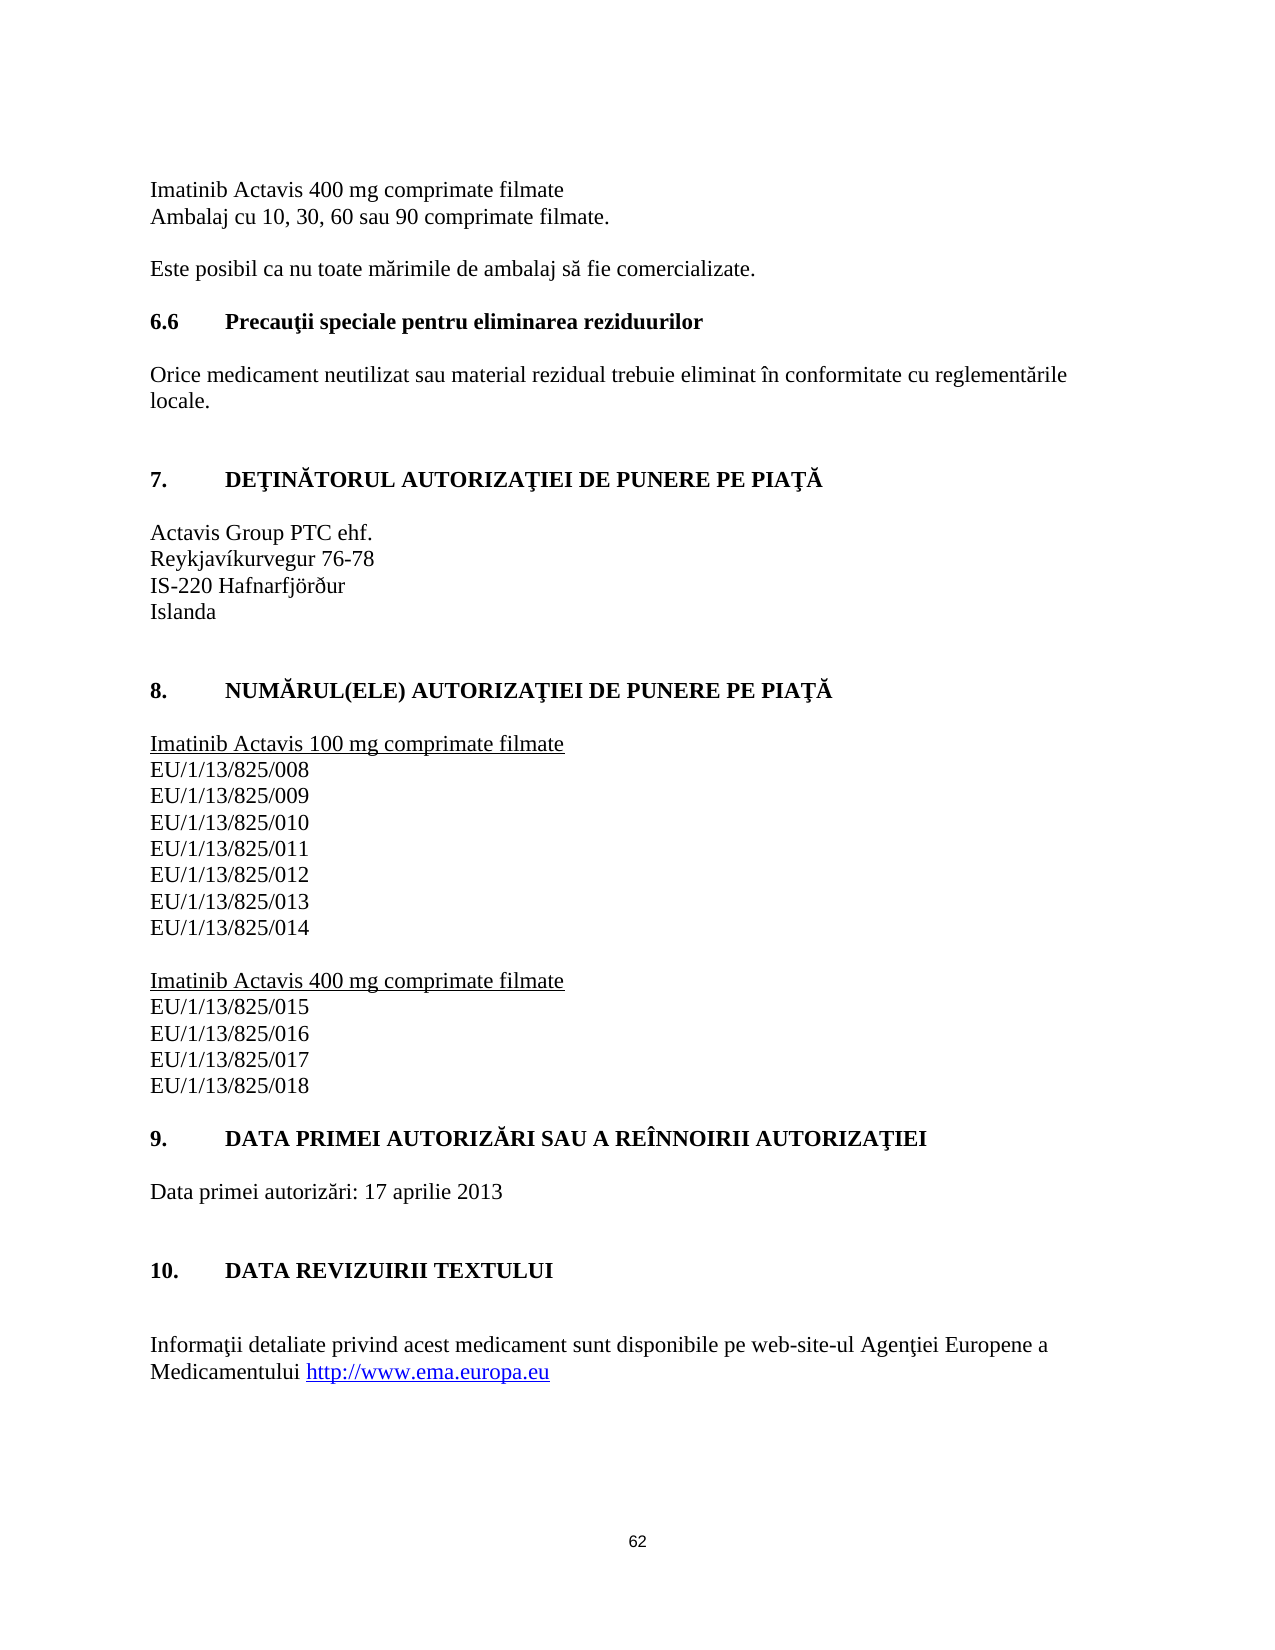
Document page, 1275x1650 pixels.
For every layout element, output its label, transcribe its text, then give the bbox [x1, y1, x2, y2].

text EU/1/13/825/008 [150, 756, 1125, 782]
text Data primei autorizări: 17 aprilie 2013 [150, 1178, 1125, 1204]
text EU/1/13/825/011 [150, 835, 1125, 862]
text EU/1/13/825/014 [150, 914, 1125, 941]
text 8. NUMĂRUL(ELE) AUTORIZAŢIEI DE PUNERE PE PIAŢĂ [150, 677, 1125, 703]
text 10. DATA REVIZUIRII TEXTULUI [150, 1257, 1125, 1283]
text Este posibil ca nu toate mărimile de ambalaj să fie comercializate. [150, 255, 1125, 282]
text Islanda [150, 598, 1125, 624]
text EU/1/13/825/009 [150, 782, 1125, 809]
text Imatinib Actavis 400 mg comprimate filmate [150, 967, 1125, 993]
text 9. DATA PRIMEI AUTORIZĂRI SAU A REÎNNOIRII AUTORIZAŢIEI [150, 1125, 1125, 1151]
text EU/1/13/825/017 [150, 1046, 1125, 1072]
text Informaţii detaliate privind acest medicament sunt disponibile pe web-site-ul Agenţiei Europene a Medicamentului http://www.ema.europa.eu [150, 1331, 1125, 1384]
text Imatinib Actavis 100 mg comprimate filmate [150, 730, 1125, 756]
text EU/1/13/825/015 [150, 993, 1125, 1020]
text EU/1/13/825/012 [150, 862, 1125, 888]
text EU/1/13/825/010 [150, 809, 1125, 835]
text Imatinib Actavis 400 mg comprimate filmate [150, 176, 1125, 203]
text Reykjavíkurvegur 76-78 [150, 545, 1125, 572]
text IS-220 Hafnarfjörður [150, 572, 1125, 598]
text EU/1/13/825/016 [150, 1020, 1125, 1046]
text 6.6 Precauţii speciale pentru eliminarea reziduurilor [150, 308, 1125, 334]
text Orice medicament neutilizat sau material rezidual trebuie eliminat în conformitate cu reglementările locale. [150, 361, 1125, 413]
text Ambalaj cu 10, 30, 60 sau 90 comprimate filmate. [150, 203, 1125, 229]
text EU/1/13/825/013 [150, 888, 1125, 914]
text EU/1/13/825/018 [150, 1072, 1125, 1099]
text 7. DEŢINĂTORUL AUTORIZAŢIEI DE PUNERE PE PIAŢĂ [150, 466, 1125, 493]
text Actavis Group PTC ehf. [150, 519, 1125, 545]
